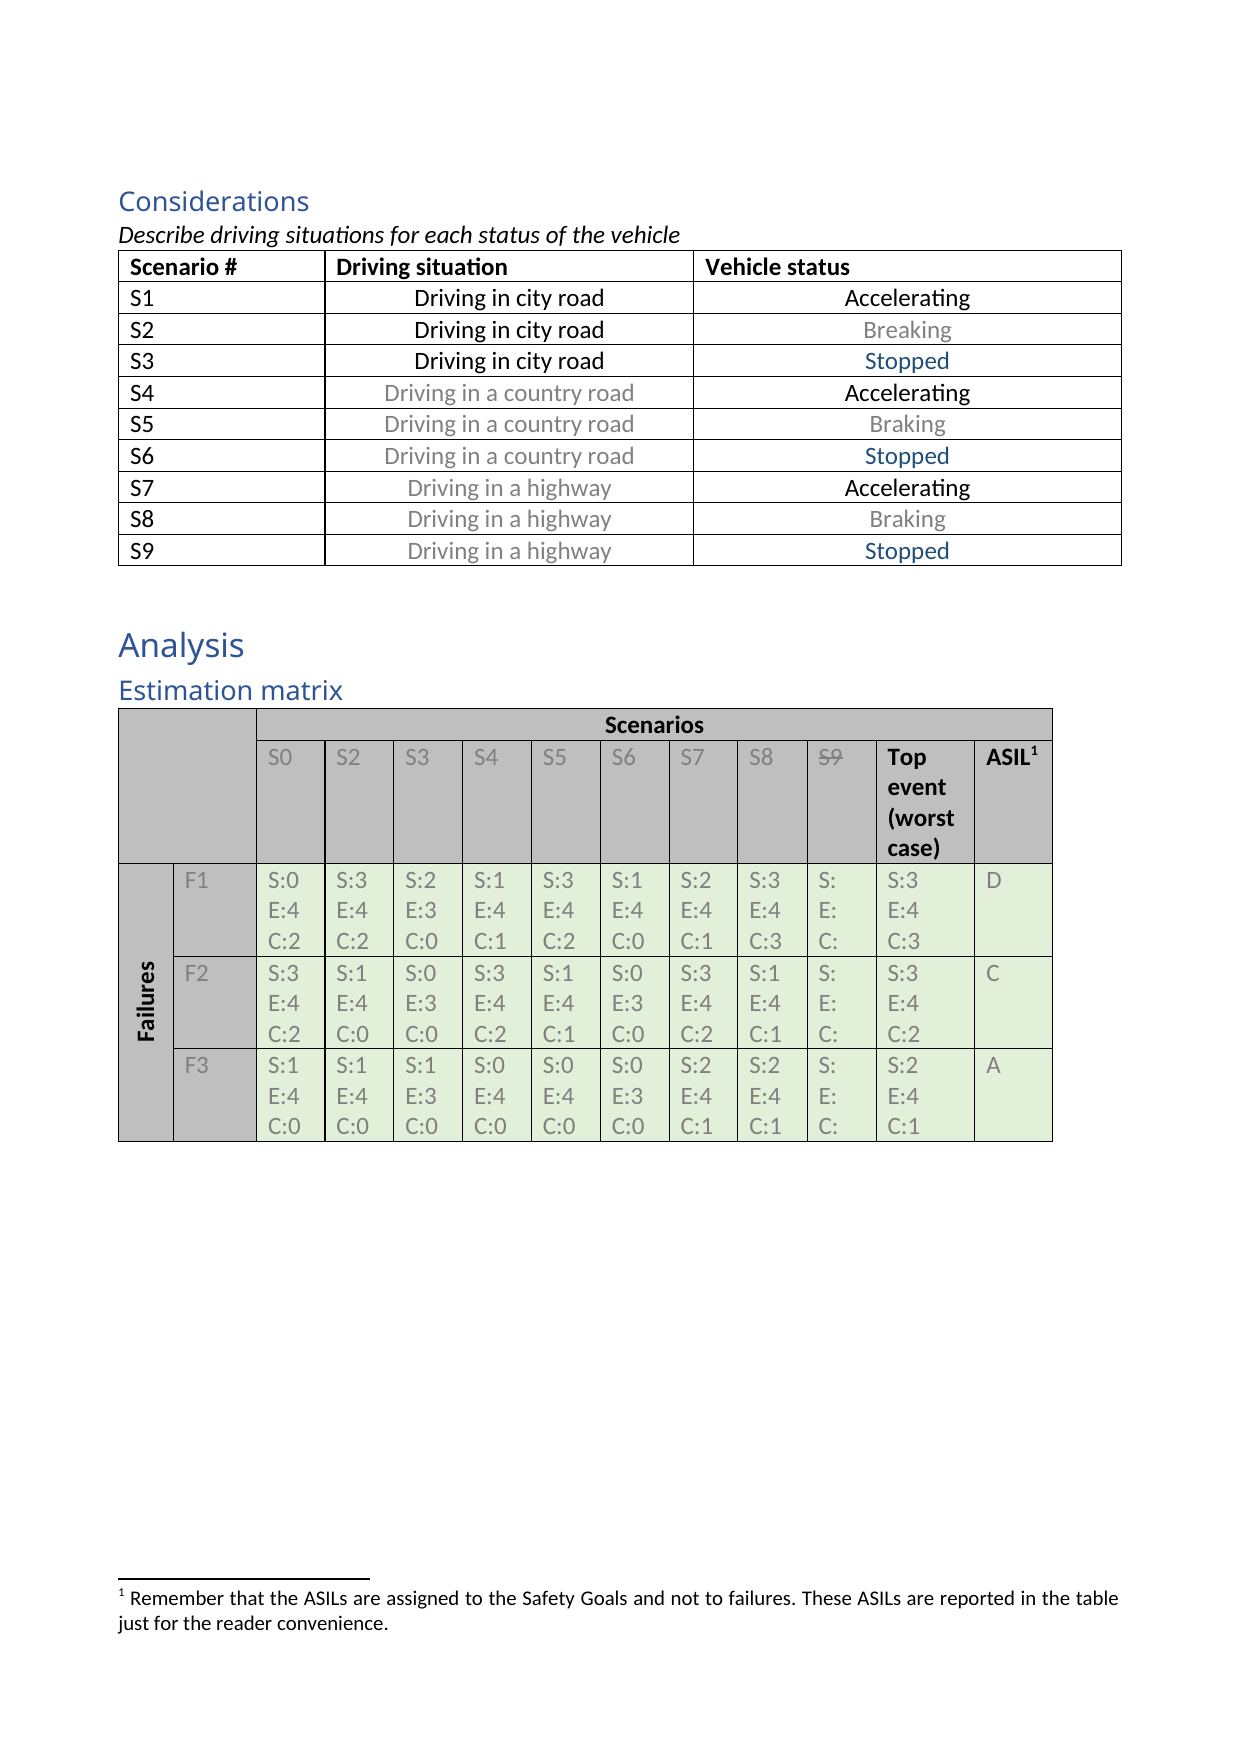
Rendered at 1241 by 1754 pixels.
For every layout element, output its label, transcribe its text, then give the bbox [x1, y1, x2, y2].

table_cell Top event (worst case) [877, 741, 974, 863]
table_cell Driving in a highway [326, 503, 693, 534]
table_cell S:2 E:4 C:1 [877, 1049, 974, 1141]
table_cell S:3 E:4 C:2 [532, 864, 600, 956]
table_cell S:1 E:4 C:1 [463, 864, 531, 956]
table_cell S7 [670, 741, 737, 863]
table_cell Driving in city road [326, 314, 693, 344]
table_header [119, 709, 256, 863]
table_cell S:2 E:4 C:1 [670, 864, 737, 956]
subtitle Analysis [118, 622, 1122, 667]
table_cell S5 [119, 409, 324, 439]
table_cell Stopped [694, 535, 1121, 565]
table_cell S:1 E:4 C:0 [257, 1049, 324, 1141]
table_cell S:1 E:4 C:1 [738, 957, 807, 1048]
table_cell S:3 E:4 C:2 [326, 864, 393, 956]
table_cell F3 [174, 1049, 256, 1141]
table_cell S4 [463, 741, 531, 863]
table_cell S:1 E:4 C:0 [326, 957, 393, 1048]
table_cell C [975, 957, 1052, 1048]
subtitle Estimation matrix [118, 671, 1122, 708]
table_cell S:2 E:4 C:1 [738, 1049, 807, 1141]
table_cell Driving in city road [326, 282, 693, 313]
table_cell S5 [532, 741, 600, 863]
table_cell S3 [119, 345, 324, 376]
table_cell S:0 E:4 C:0 [532, 1049, 600, 1141]
table_cell S:3 E:4 C:3 [738, 864, 807, 956]
table_cell S1 [119, 282, 324, 313]
table_cell F1 [174, 864, 256, 956]
table_cell S4 [119, 377, 324, 407]
table_cell S:0 E:4 C:2 [257, 864, 324, 956]
table_cell S2 [119, 314, 324, 344]
table_cell S:1 E:4 C:0 [326, 1049, 393, 1141]
table_cell S7 [119, 472, 324, 502]
table_cell S:2 E:3 C:0 [394, 864, 462, 956]
table_cell S2 [326, 741, 393, 863]
table_cell S:3 E:4 C:2 [463, 957, 531, 1048]
table_cell S:3 E:4 C:2 [670, 957, 737, 1048]
table_cell Driving in a country road [326, 409, 693, 439]
table_cell S9 [808, 741, 876, 863]
table_cell S0 [257, 741, 324, 863]
table_cell Braking [694, 503, 1121, 534]
table_cell S: E: C: [808, 864, 876, 956]
table_cell S:3 E:4 C:2 [877, 957, 974, 1048]
table_cell D [975, 864, 1052, 956]
table_cell A [975, 1049, 1052, 1141]
table_cell S:2 E:4 C:1 [670, 1049, 737, 1141]
text Describe driving situations for each status of the vehicle [118, 219, 1122, 250]
table_header Scenario # [119, 251, 324, 281]
table_cell S:0 E:3 C:0 [601, 957, 669, 1048]
table_header Driving situation [326, 251, 693, 281]
table_cell S:0 E:3 C:0 [601, 1049, 669, 1141]
table_cell Failures [119, 864, 173, 1141]
table_cell S:0 E:4 C:0 [463, 1049, 531, 1141]
table_cell S: E: C: [808, 1049, 876, 1141]
table_cell Driving in a highway [326, 535, 693, 565]
table_cell Driving in city road [326, 345, 693, 376]
table_cell Accelerating [694, 282, 1121, 313]
table_cell S: E: C: [808, 957, 876, 1048]
table_cell S6 [601, 741, 669, 863]
table_cell S3 [394, 741, 462, 863]
table_cell S8 [738, 741, 807, 863]
table_cell Accelerating [694, 472, 1121, 502]
table_cell S:1 E:4 C:1 [532, 957, 600, 1048]
table_cell S:0 E:3 C:0 [394, 957, 462, 1048]
table_cell S8 [119, 503, 324, 534]
table_cell S:1 E:3 C:0 [394, 1049, 462, 1141]
subtitle Considerations [118, 182, 1122, 219]
table_cell F2 [174, 957, 256, 1048]
table_cell S:3 E:4 C:3 [877, 864, 974, 956]
table_header Scenarios [257, 709, 1052, 740]
table_cell S:3 E:4 C:2 [257, 957, 324, 1048]
table_cell S9 [119, 535, 324, 565]
table_cell S:1 E:4 C:0 [601, 864, 669, 956]
table_header Vehicle status [694, 251, 1121, 281]
table_cell Driving in a highway [326, 472, 693, 502]
table_cell S6 [119, 440, 324, 471]
table_cell Driving in a country road [326, 440, 693, 471]
table_cell ASIL [975, 741, 1052, 863]
table_cell Accelerating [694, 377, 1121, 407]
table_cell Stopped [694, 440, 1121, 471]
table_cell Breaking [694, 314, 1121, 344]
table_cell Driving in a country road [326, 377, 693, 407]
table_cell Stopped [694, 345, 1121, 376]
table_cell Braking [694, 409, 1121, 439]
